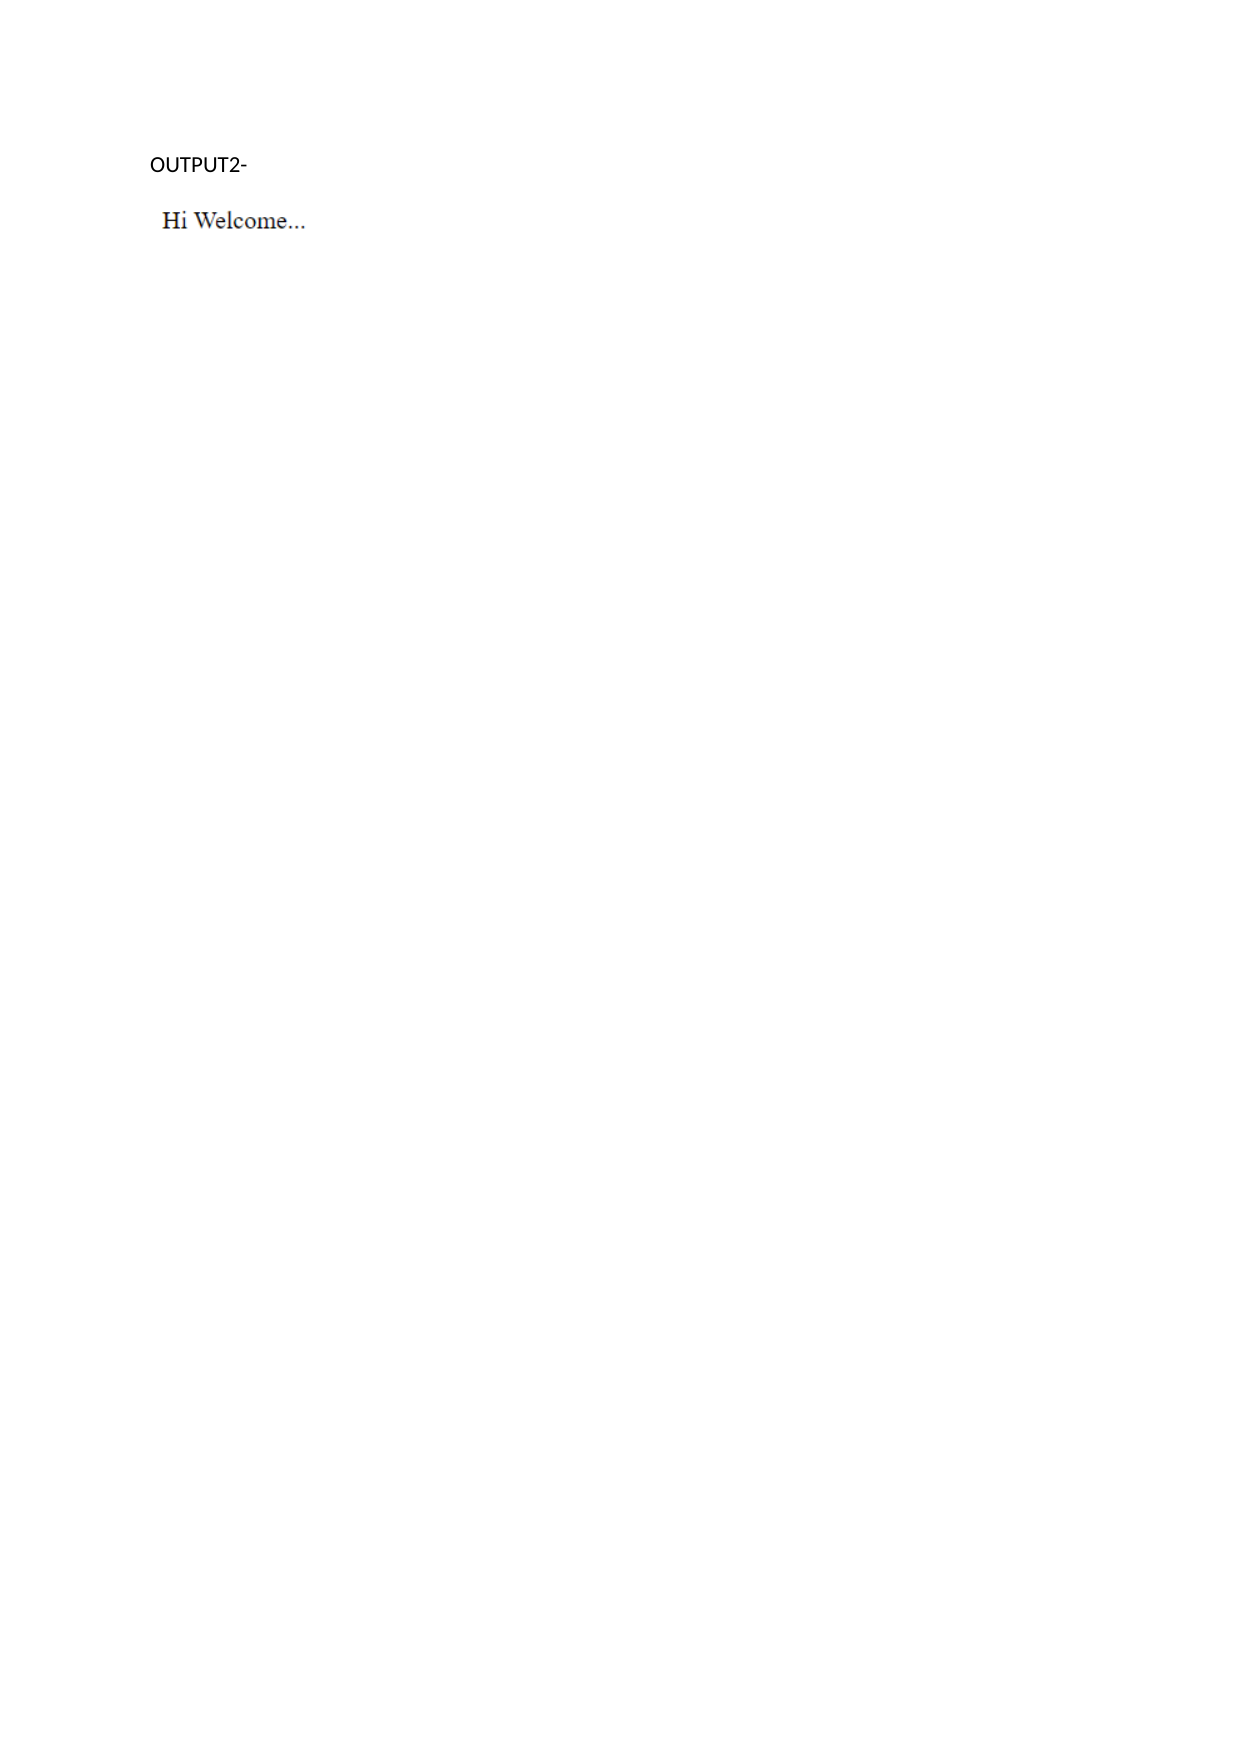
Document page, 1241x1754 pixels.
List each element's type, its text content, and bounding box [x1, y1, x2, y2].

text OUTPUT2- [150, 150, 1090, 178]
picture [150, 196, 842, 487]
